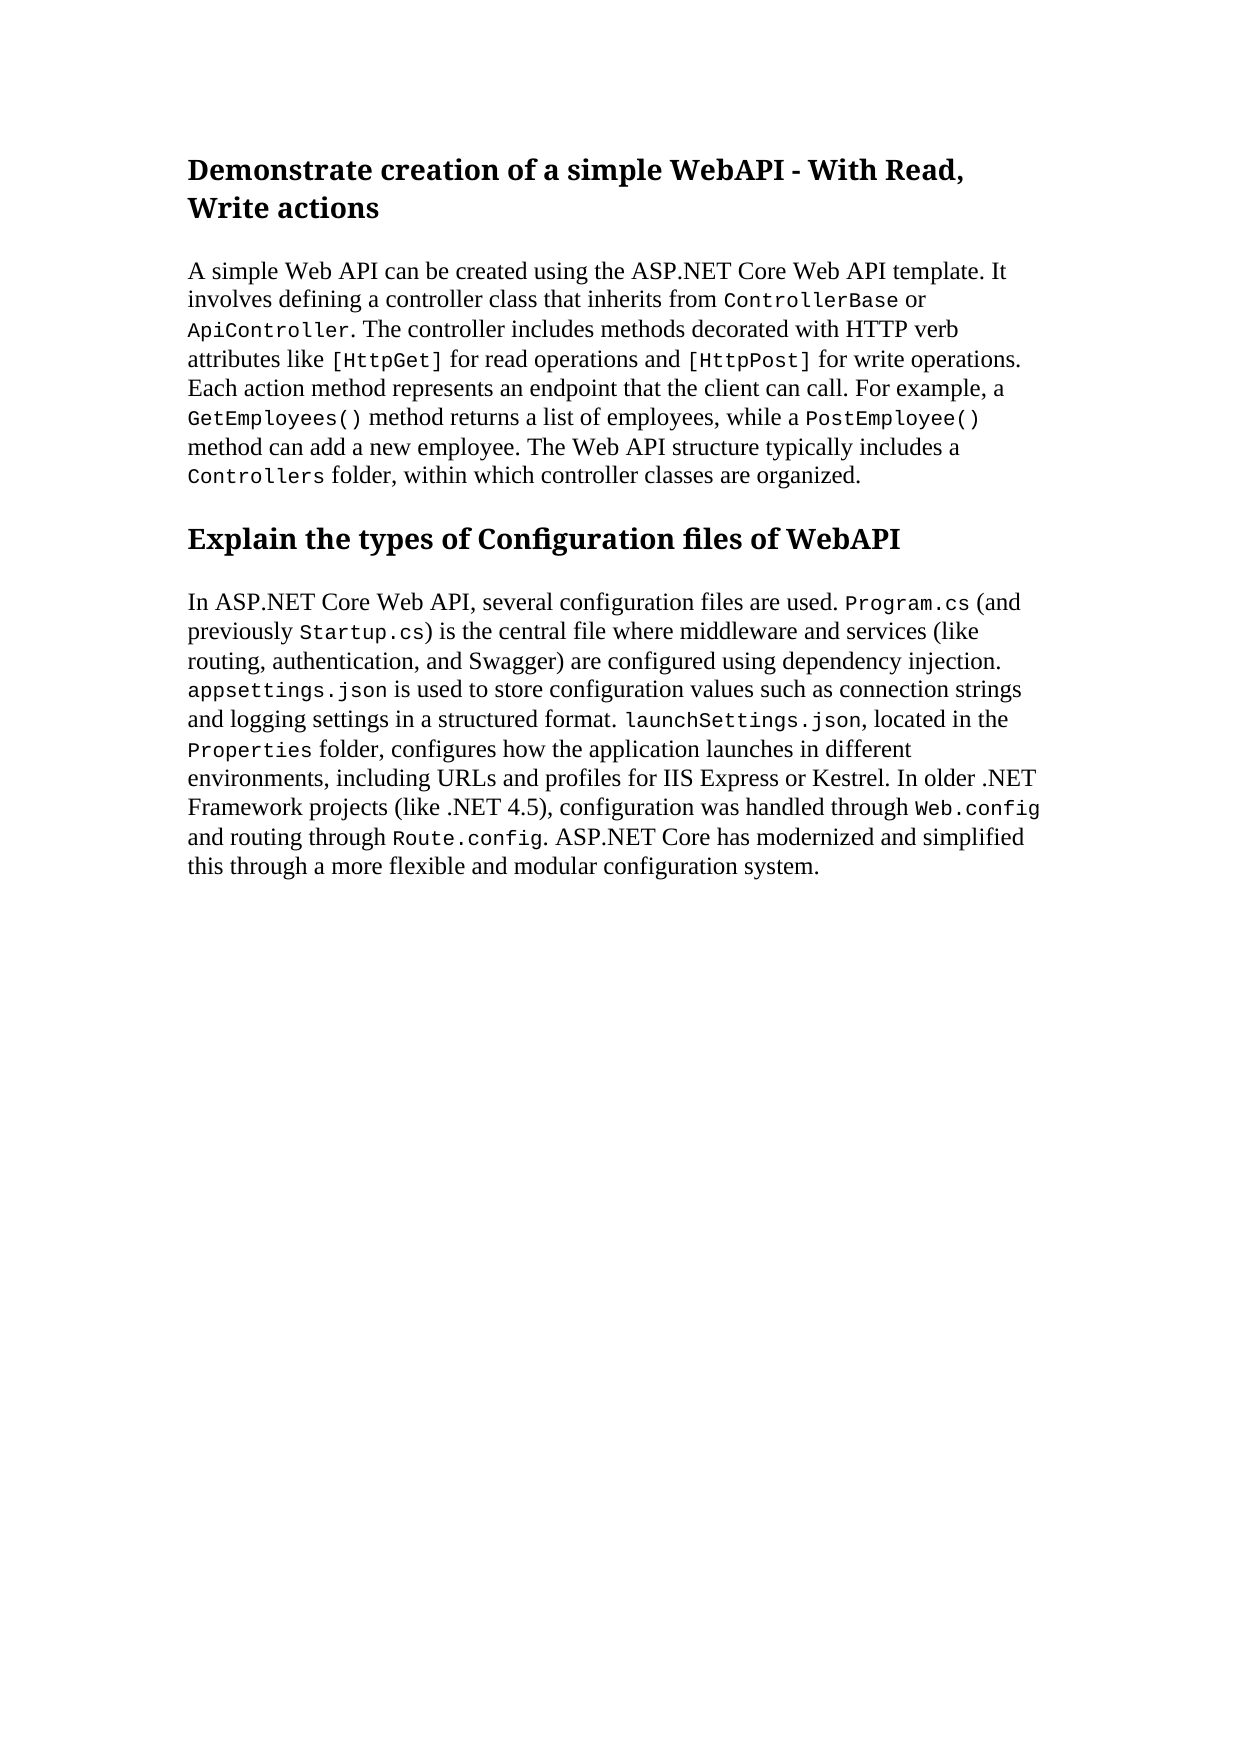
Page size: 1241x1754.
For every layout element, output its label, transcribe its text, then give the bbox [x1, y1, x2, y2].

text In ASP.NET Core Web API, several configuration files are used. Program.cs (and previously Startup.cs) is the central file where middleware and services (like routing, authentication, and Swagger) are configured using dependency injection. appsettings.json is used to store configuration values such as connection strings and logging settings in a structured format. launchSettings.json, located in the Properties folder, configures how the application launches in different environments, including URLs and profiles for IIS Express or Kestrel. In older .NET Framework projects (like .NET 4.5), configuration was handled through Web.config and routing through Route.config. ASP.NET Core has modernized and simplified this through a more flexible and modular configuration system. [187, 587, 1053, 880]
subtitle Demonstrate creation of a simple WebAPI - With Read, Write actions [187, 150, 1053, 227]
subtitle Explain the types of Configuration files of WebAPI [187, 519, 1053, 557]
text A simple Web API can be created using the ASP.NET Core Web API template. It involves defining a controller class that inherits from ControllerBase or ApiController. The controller includes methods decorated with HTTP verb attributes like [HttpGet] for read operations and [HttpPost] for write operations. Each action method represents an endpoint that the client can call. For example, a GetEmployees() method returns a list of employees, while a PostEmployee() method can add a new employee. The Web API structure typically includes a Controllers folder, within which controller classes are organized. [187, 256, 1053, 490]
